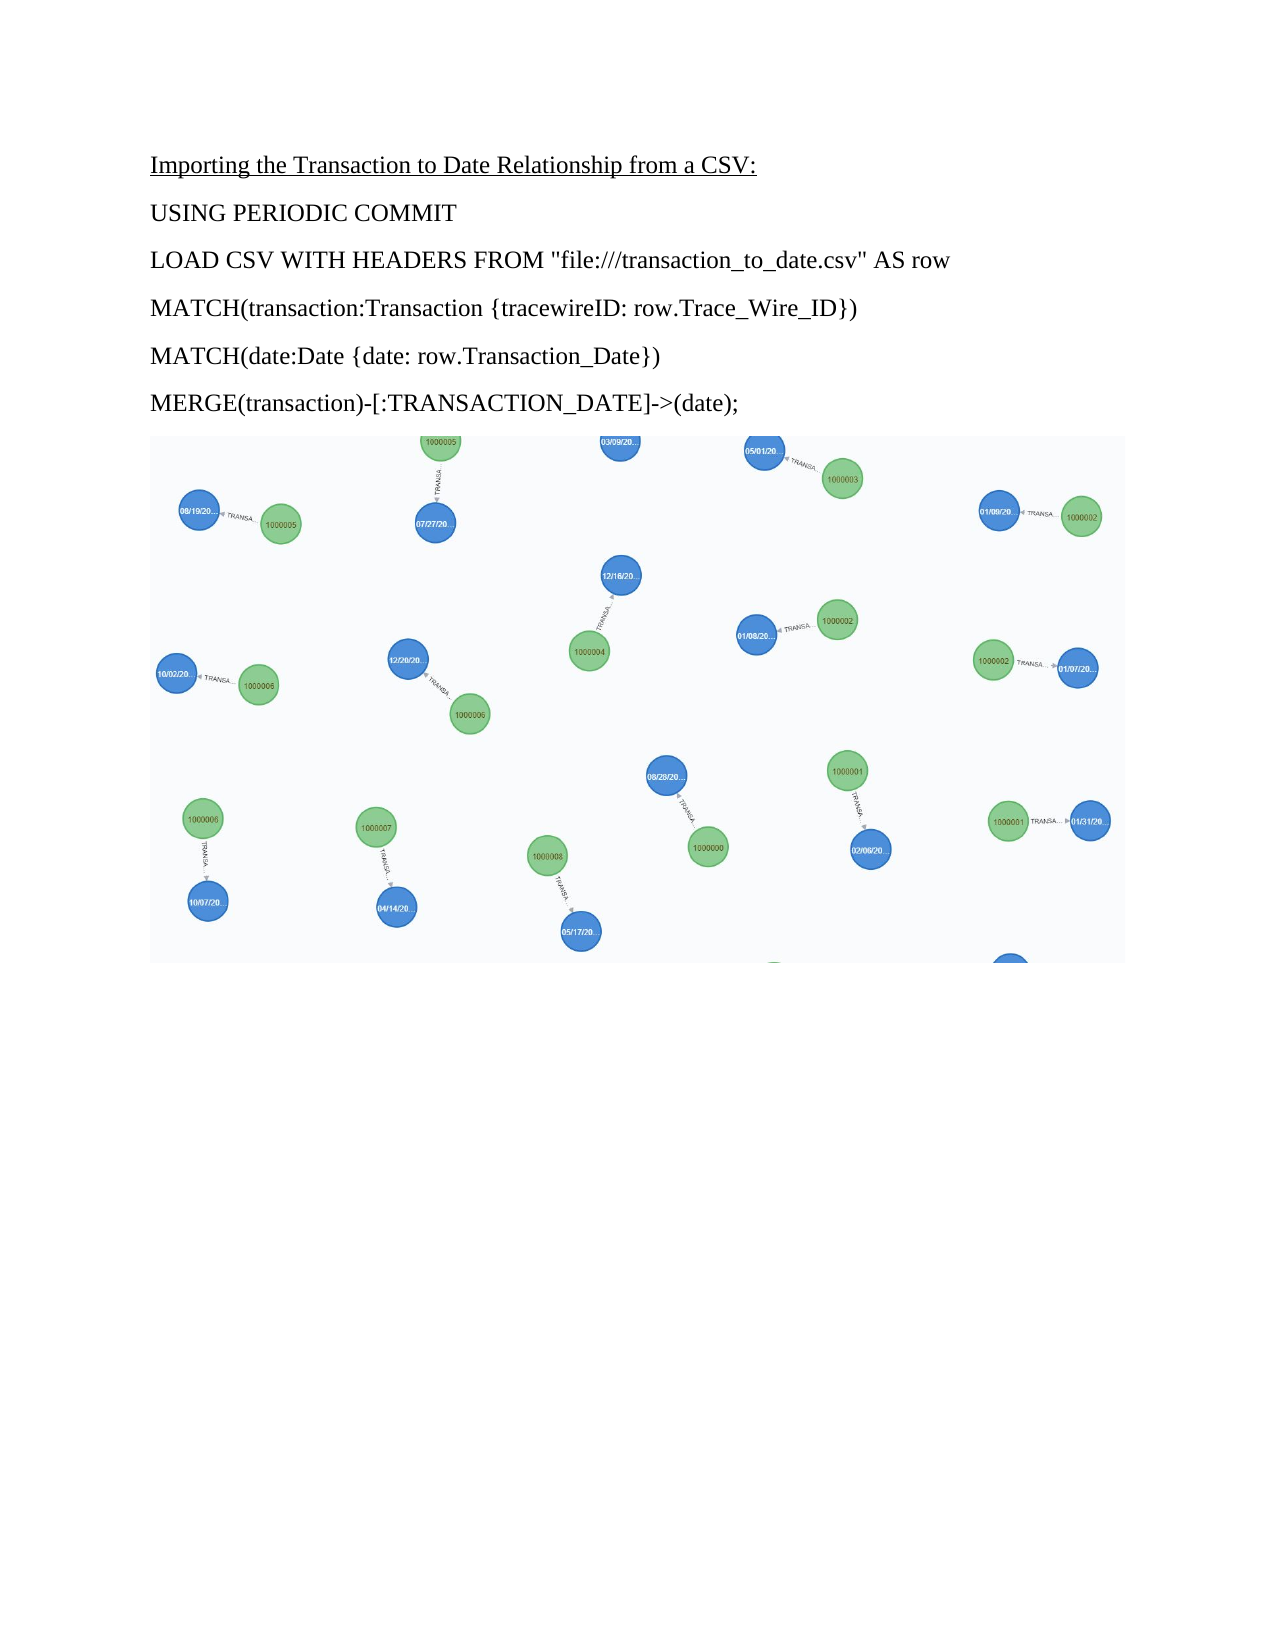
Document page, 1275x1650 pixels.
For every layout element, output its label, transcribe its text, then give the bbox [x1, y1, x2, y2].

text MATCH(date:Date {date: row.Transaction_Date}) [150, 341, 1125, 369]
text LOAD CSV WITH HEADERS FROM "file:///transaction_to_date.csv" AS row [150, 245, 1125, 274]
text MATCH(transaction:Transaction {tracewireID: row.Trace_Wire_ID}) [150, 293, 1125, 322]
text MERGE(transaction)-[:TRANSACTION_DATE]->(date); [150, 388, 1125, 417]
text Importing the Transaction to Date Relationship from a CSV: [150, 150, 1125, 179]
text USING PERIODIC COMMIT [150, 198, 1125, 226]
picture [150, 436, 1125, 963]
